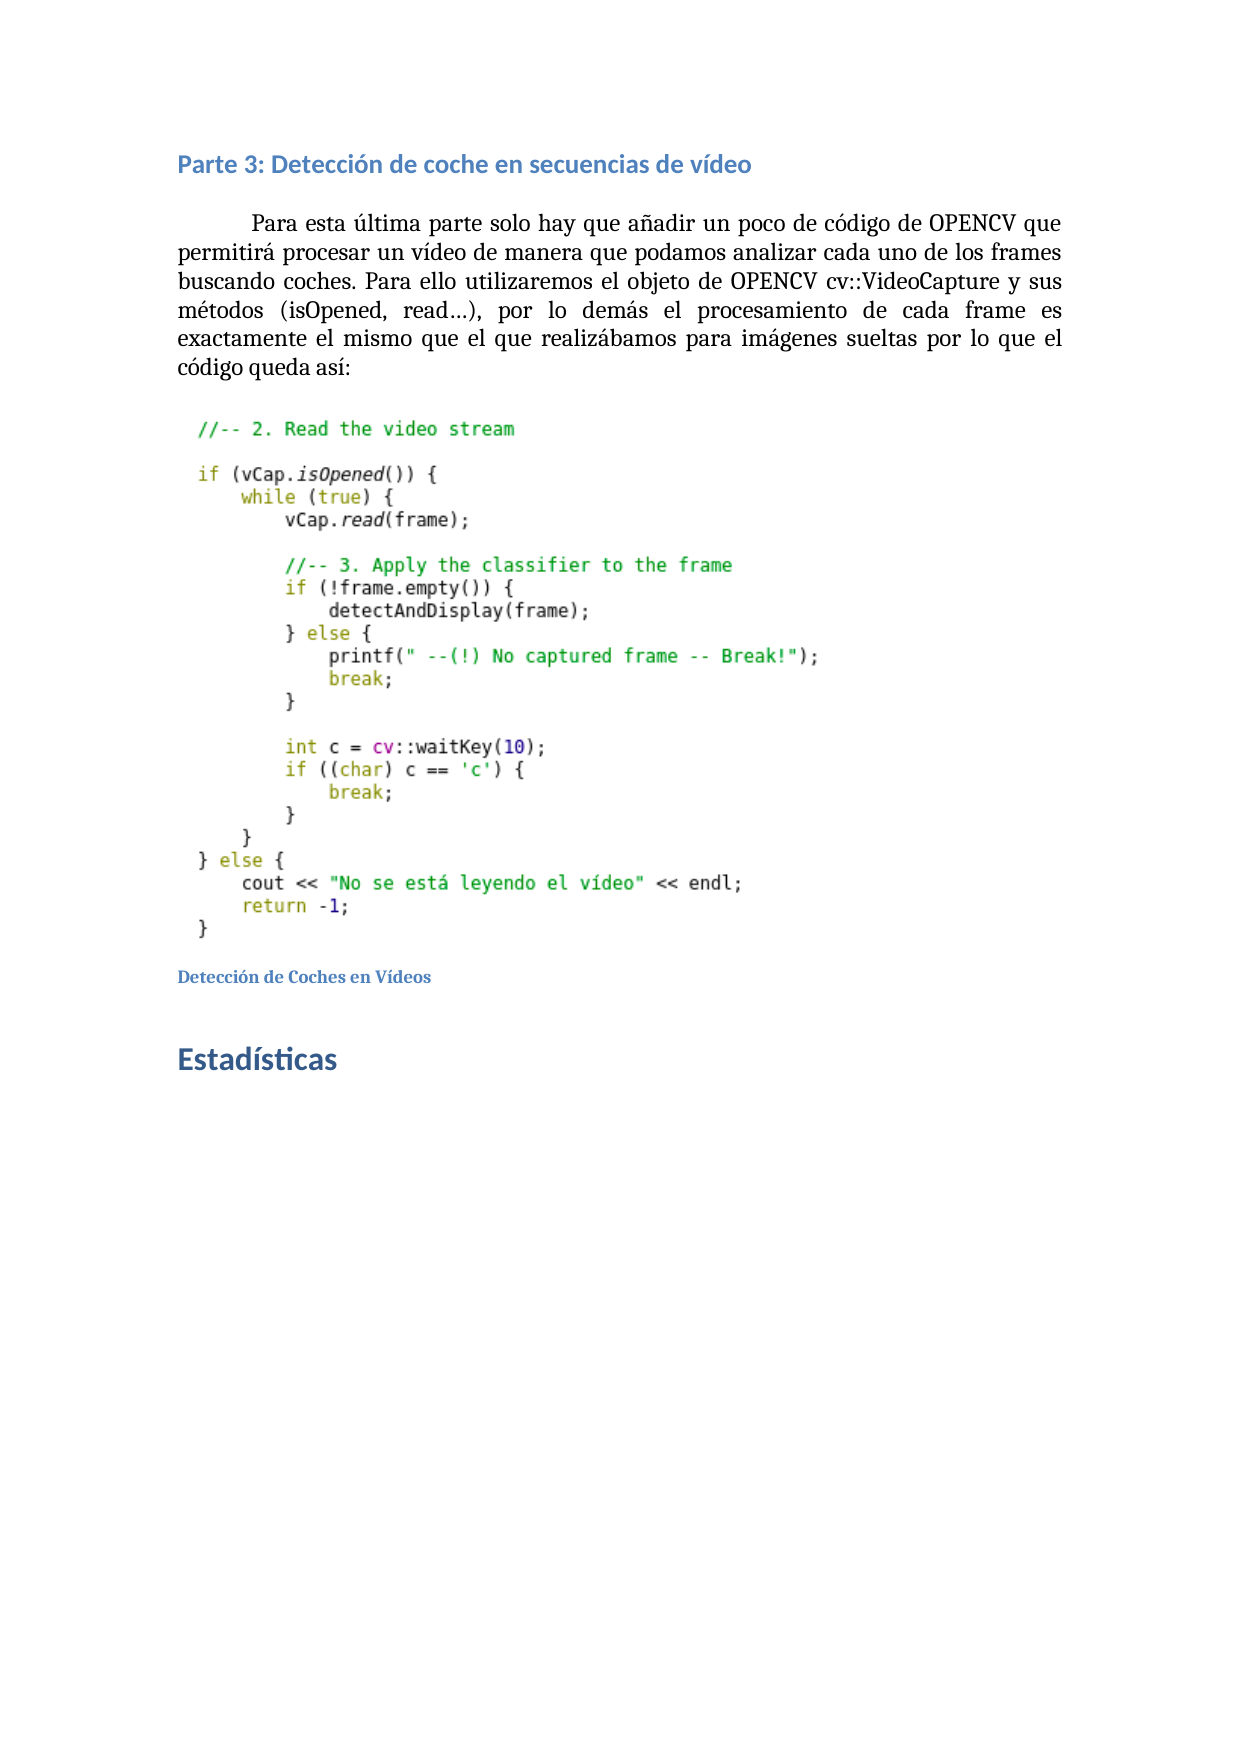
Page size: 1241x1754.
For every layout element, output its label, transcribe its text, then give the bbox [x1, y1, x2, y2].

text Para esta última parte solo hay que añadir un poco de código de OPENCV que permitirá procesar un vídeo de manera que podamos analizar cada uno de los frames buscando coches. Para ello utilizaremos el objeto de OPENCV cv::VideoCapture y sus métodos (isOpened, read…), por lo demás el procesamiento de cada frame es exactamente el mismo que el que realizábamos para imágenes sueltas por lo que el código queda así: [177, 209, 1063, 382]
subtitle Estadísticas [177, 1038, 1063, 1079]
subtitle Parte 3: Detección de coche en secuencias de vídeo [177, 148, 1063, 181]
text Detección de Coches en Vídeos [177, 966, 1063, 988]
picture [177, 410, 853, 967]
